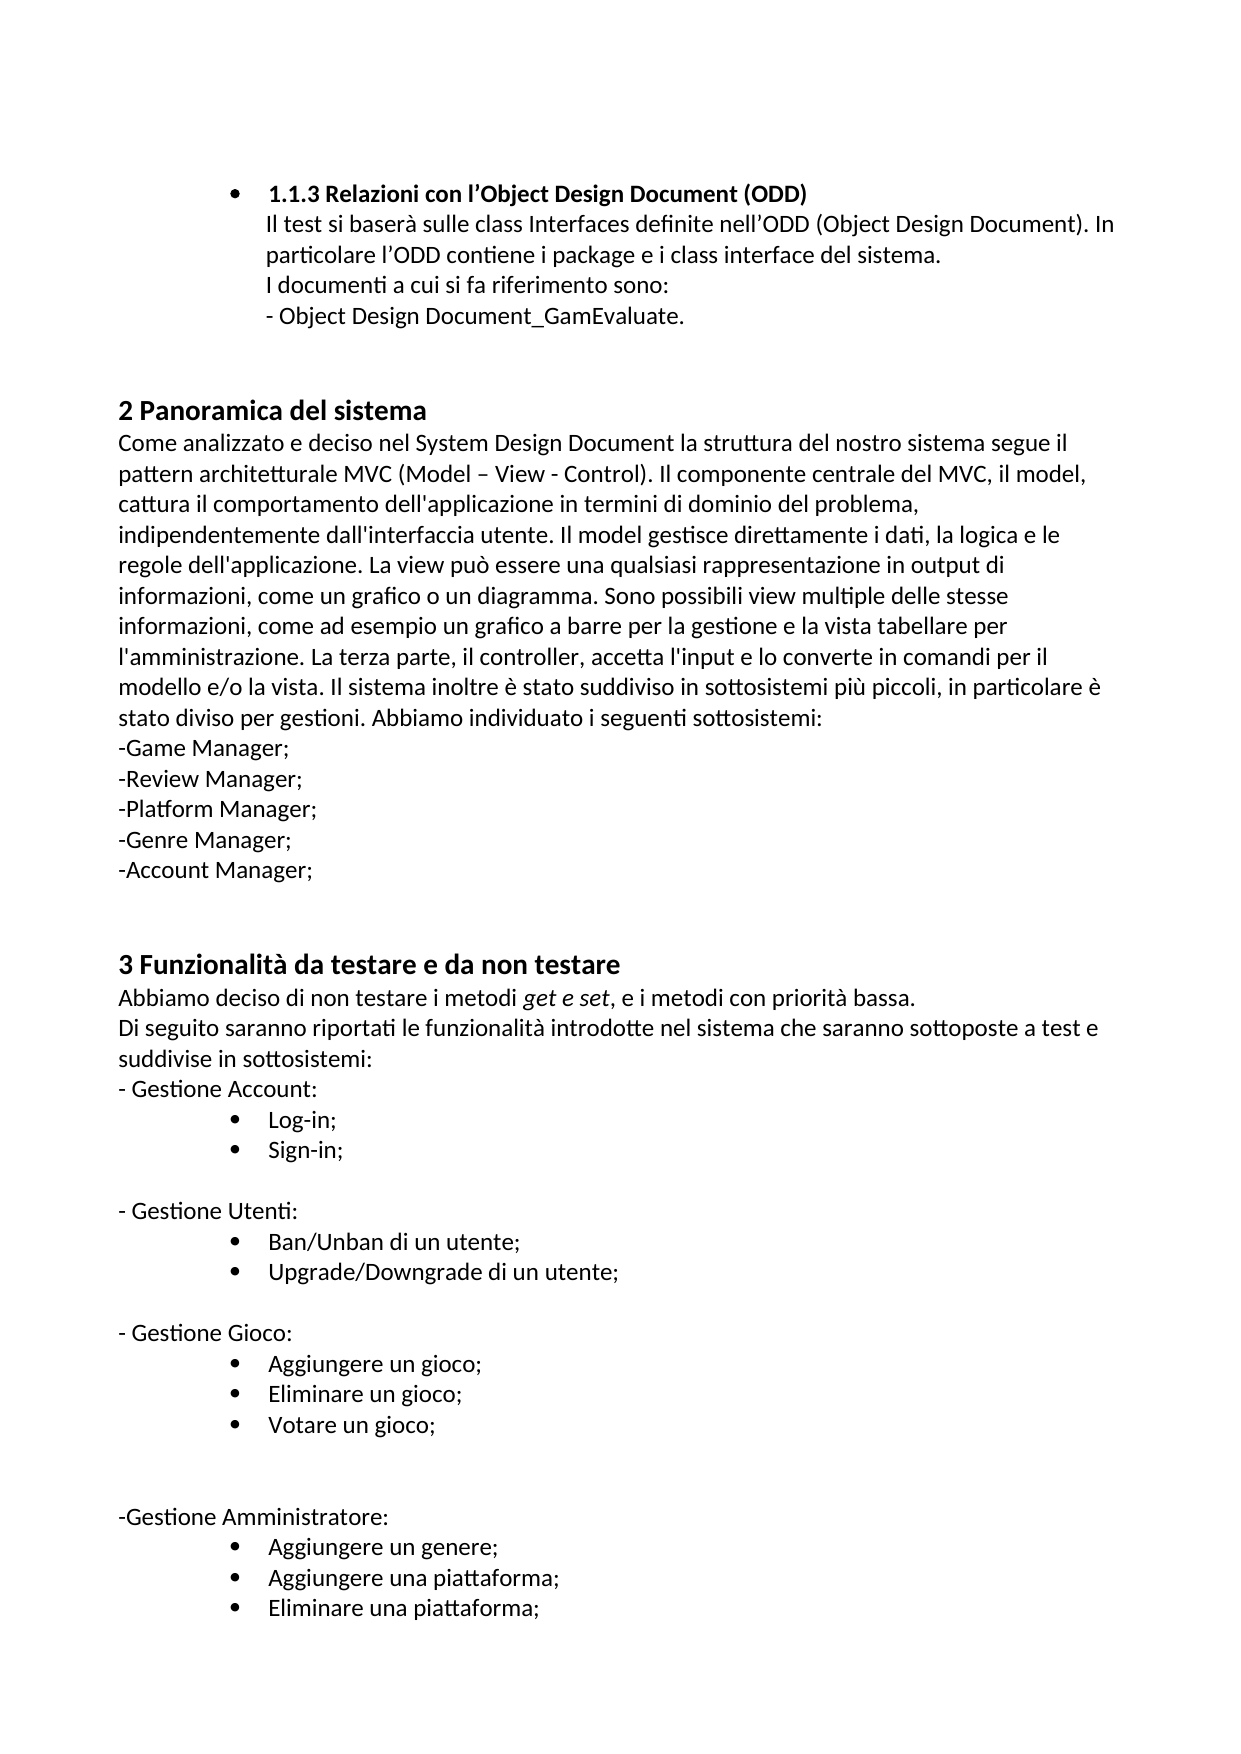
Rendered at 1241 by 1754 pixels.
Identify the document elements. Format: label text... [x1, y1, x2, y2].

list Sign-in; [231, 1134, 1122, 1165]
text Abbiamo deciso di non testare i metodi get e set, e i metodi con priorità bassa. [118, 982, 1122, 1012]
text 2 Panoramica del sistema [118, 392, 1122, 427]
text - Gestione Account: [118, 1073, 1122, 1104]
text Di seguito saranno riportati le funzionalità introdotte nel sistema che saranno sottoposte a test e suddivise in sottosistemi: [118, 1012, 1122, 1073]
text - Gestione Utenti: [118, 1196, 1122, 1226]
list Log-in; [231, 1104, 1122, 1134]
text -Platform Manager; [118, 794, 1122, 824]
list Upgrade/Downgrade di un utente; [231, 1257, 1122, 1287]
list Aggiungere una piattaforma; [231, 1562, 1122, 1592]
text -Genre Manager; [118, 824, 1122, 855]
text Come analizzato e deciso nel System Design Document la struttura del nostro sistema segue il pattern architetturale MVC (Model – View - Control). Il componente centrale del MVC, il model, cattura il comportamento dell'applicazione in termini di dominio del problema, indipendentemente dall'interfaccia utente. Il model gestisce direttamente i dati, la logica e le regole dell'applicazione. La view può essere una qualsiasi rappresentazione in output di informazioni, come un grafico o un diagramma. Sono possibili view multiple delle stesse informazioni, come ad esempio un grafico a barre per la gestione e la vista tabellare per l'amministrazione. La terza parte, il controller, accetta l'input e lo converte in comandi per il modello e/o la vista. Il sistema inoltre è stato suddiviso in sottosistemi più piccoli, in particolare è stato diviso per gestioni. Abbiamo individuato i seguenti sottosistemi: [118, 427, 1122, 733]
text I documenti a cui si fa riferimento sono: [192, 270, 1122, 300]
text - Object Design Document_GamEvaluate. [192, 300, 1122, 331]
list Eliminare una piattaforma; [231, 1592, 1122, 1623]
text -Gestione Amministratore: [118, 1501, 1122, 1531]
list Eliminare un gioco; [231, 1379, 1122, 1409]
text -Game Manager; [118, 733, 1122, 763]
list Votare un gioco; [231, 1409, 1122, 1440]
list Aggiungere un genere; [231, 1531, 1122, 1562]
list Ban/Unban di un utente; [231, 1226, 1122, 1257]
list Aggiungere un gioco; [231, 1348, 1122, 1379]
text - Gestione Gioco: [118, 1318, 1122, 1348]
text -Account Manager; [118, 855, 1122, 885]
text -Review Manager; [118, 763, 1122, 794]
text Il test si baserà sulle class Interfaces definite nell’ODD (Object Design Document). In particolare l’ODD contiene i package e i class interface del sistema. [266, 209, 1122, 270]
list 1.1.3 Relazioni con l’Object Design Document (ODD) [231, 178, 1122, 209]
text 3 Funzionalità da testare e da non testare [118, 946, 1122, 982]
